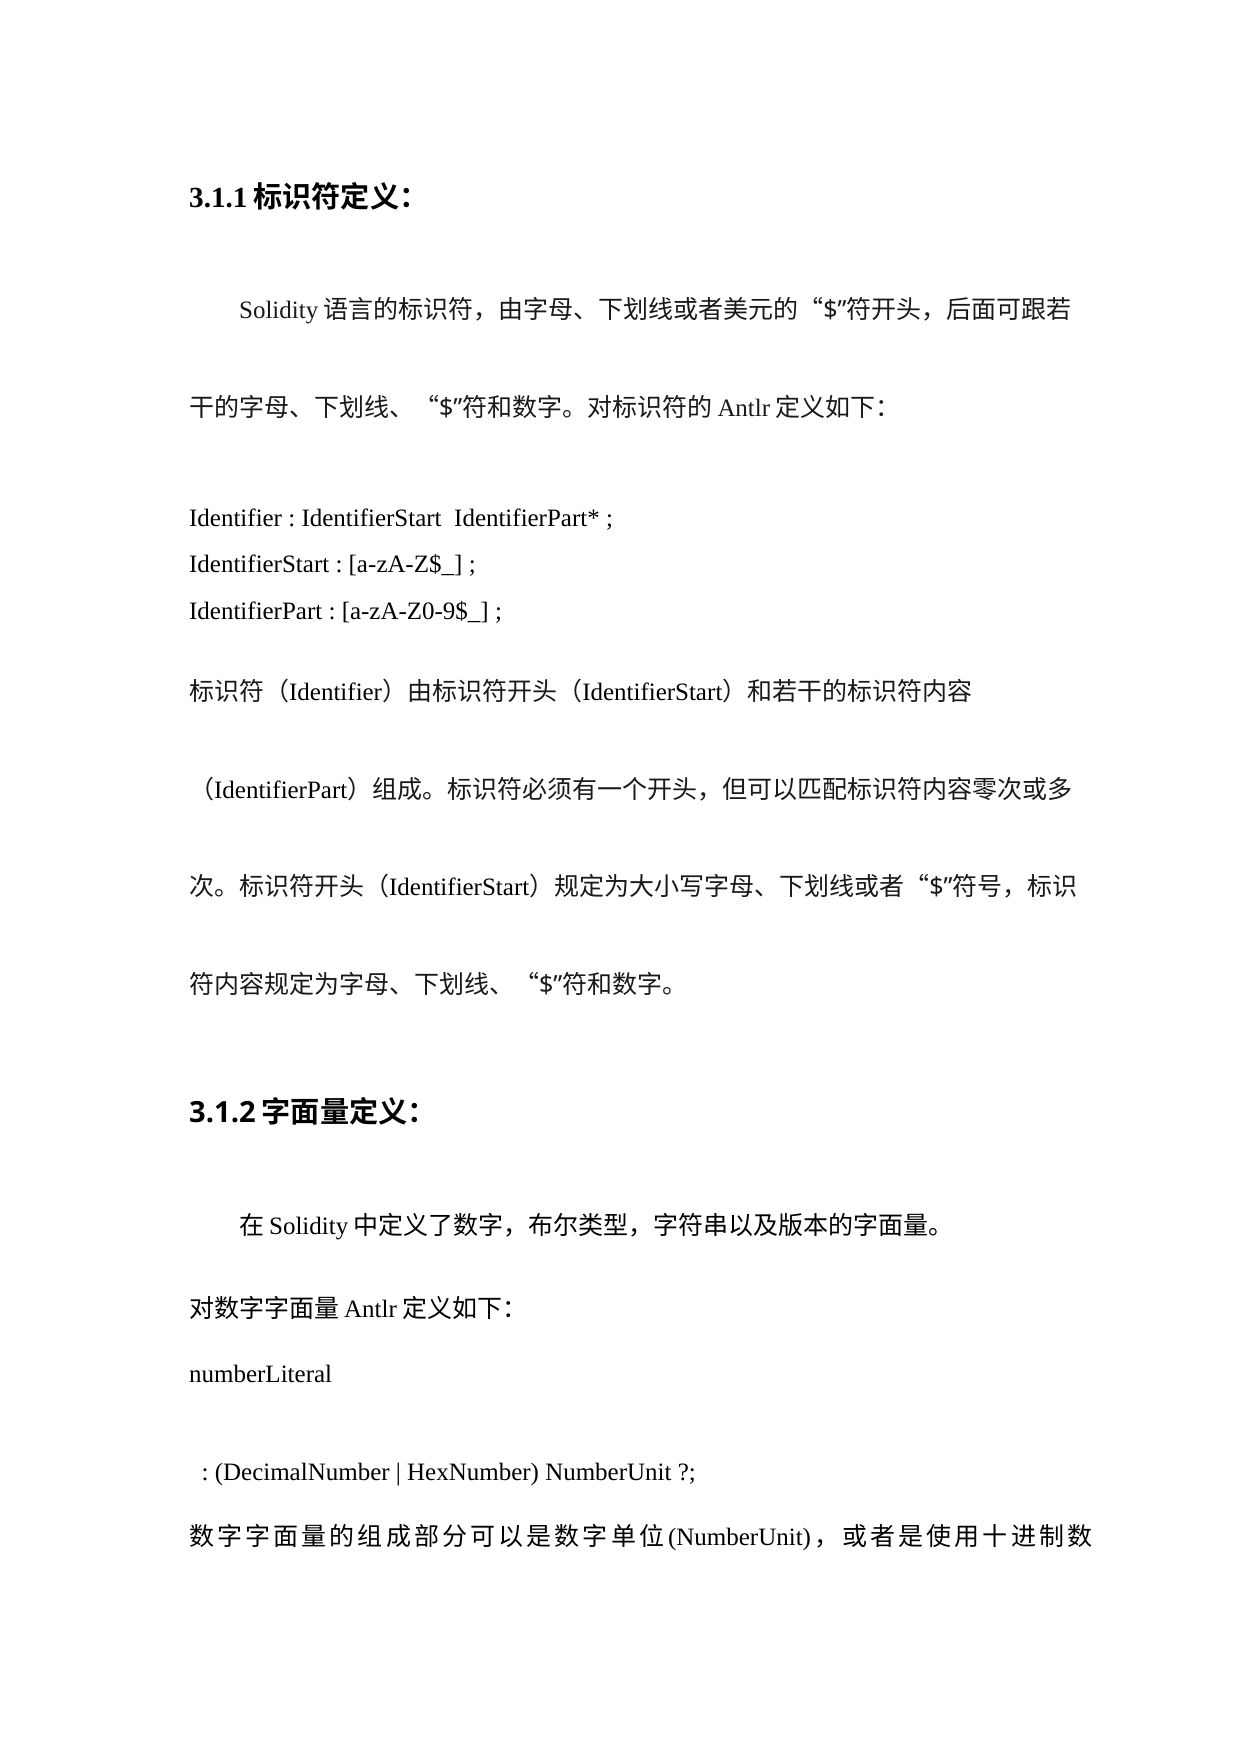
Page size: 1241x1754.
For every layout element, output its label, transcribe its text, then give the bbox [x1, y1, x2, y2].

text 对数字字面量Antlr定义如下： [189, 1274, 1092, 1339]
text 标识符（Identifier）由标识符开头（IdentifierStart）和若干的标识符内容（IdentifierPart）组成。标识符必须有一个开头，但可以匹配标识符内容零次或多次。标识符开头（IdentifierStart）规定为大小写字母、下划线或者“$”符号，标识符内容规定为字母、下划线、“$”符和数字。 [189, 657, 1092, 1015]
text numberLiteral : (DecimalNumber | HexNumber) NumberUnit ?; [189, 1357, 1092, 1487]
subtitle 3.1.2字面量定义： [189, 1078, 1092, 1143]
text IdentifierStart : [a-zA-Z$_] ; [189, 548, 1092, 580]
text Identifier : IdentifierStart IdentifierPart* ; [189, 501, 1092, 533]
subtitle 3.1.1标识符定义： [189, 162, 1092, 227]
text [189, 1502, 1092, 1567]
text 在Solidity中定义了数字，布尔类型，字符串以及版本的字面量。 [189, 1191, 1092, 1256]
text Solidity语言的标识符，由字母、下划线或者美元的“$”符开头，后面可跟若干的字母、下划线、“$”符和数字。对标识符的Antlr定义如下： [189, 275, 1092, 438]
text IdentifierPart : [a-zA-Z0-9$_] ; [189, 594, 1092, 627]
